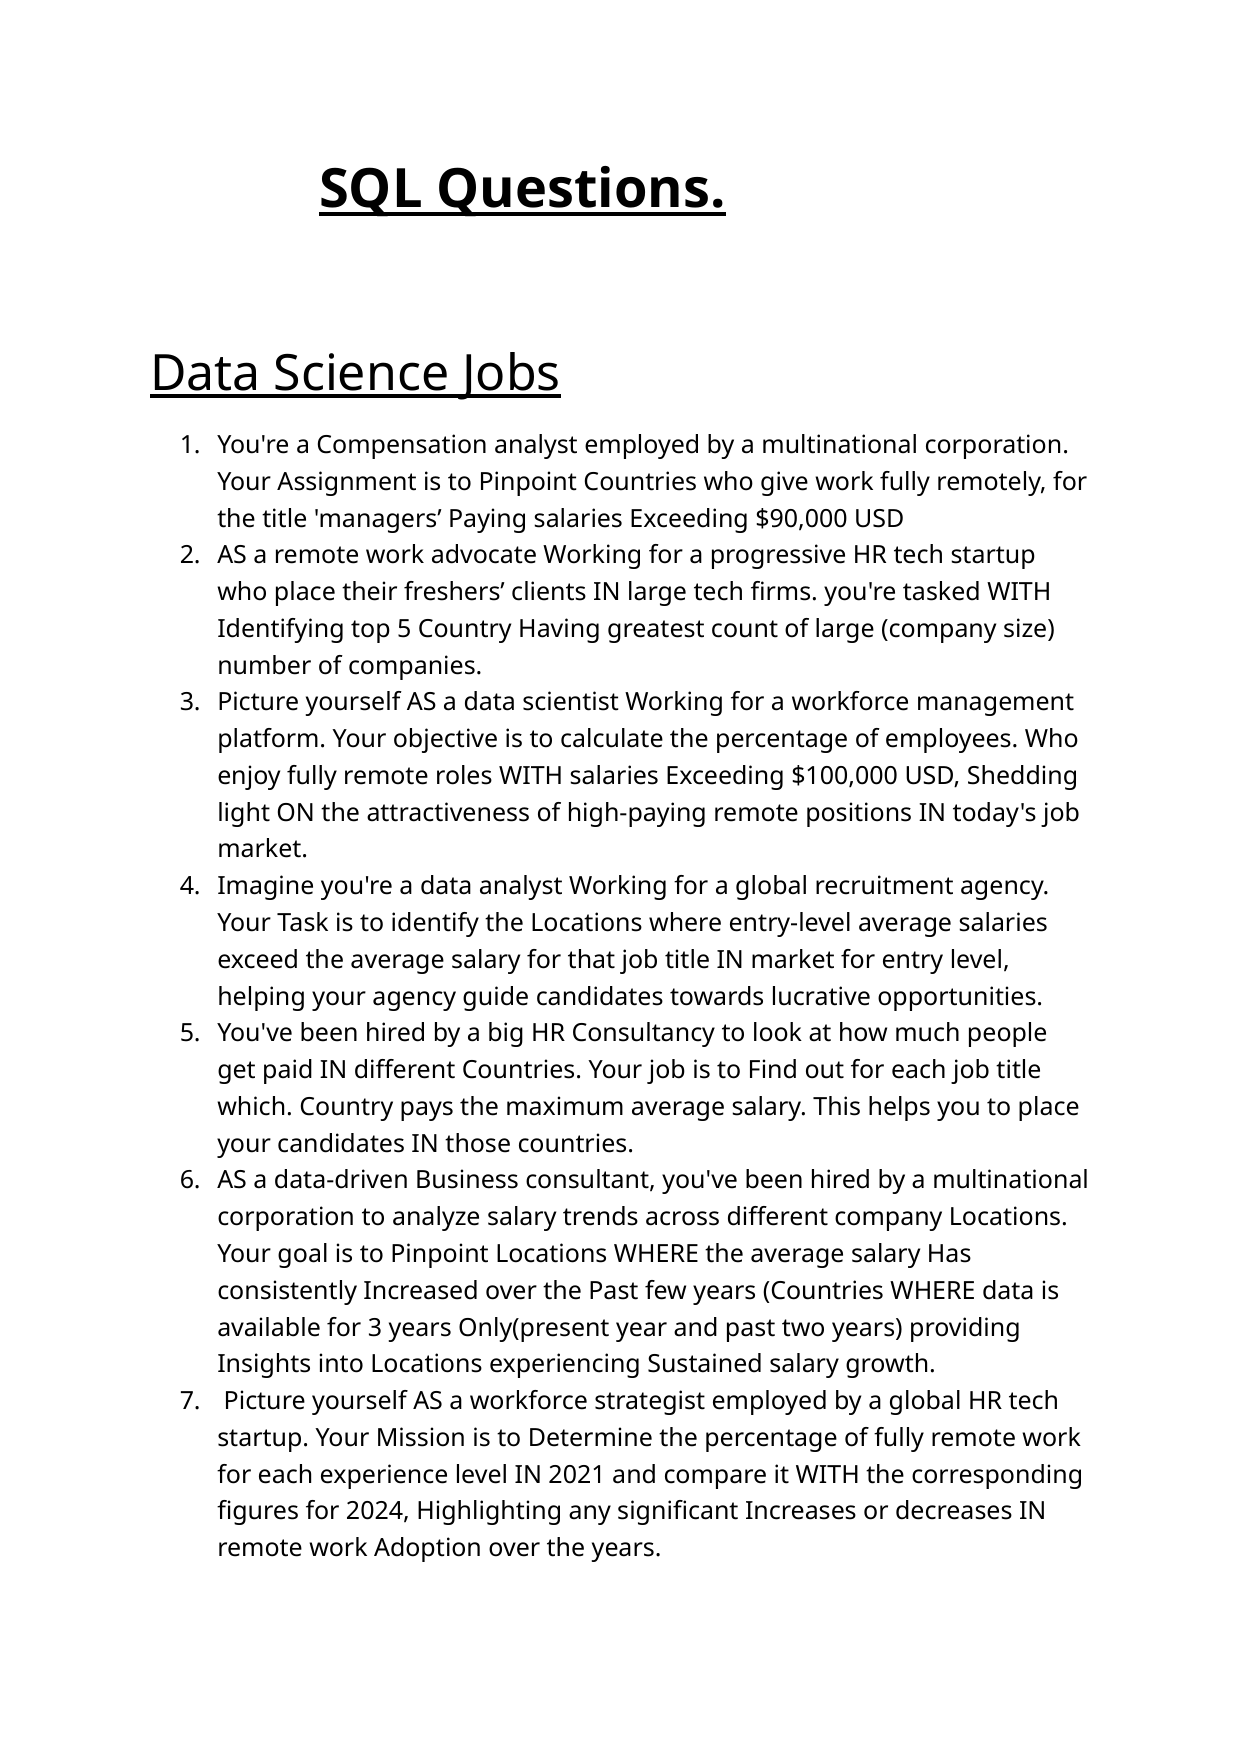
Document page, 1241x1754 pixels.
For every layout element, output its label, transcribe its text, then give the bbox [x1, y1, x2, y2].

list Picture yourself AS a workforce strategist employed by a global HR tech startup. Your Mission is to Determine the percentage of fully remote work for each experience level IN 2021 and compare it WITH the corresponding figures for 2024, Highlighting any significant Increases or decreases IN remote work Adoption over the years. [179, 1383, 1090, 1564]
list Picture yourself AS a data scientist Working for a workforce management platform. Your objective is to calculate the percentage of employees. Who enjoy fully remote roles WITH salaries Exceeding $100,000 USD, Shedding light ON the attractiveness of high-paying remote positions IN today's job market. [179, 684, 1090, 865]
text Data Science Jobs [150, 336, 1090, 404]
list Imagine you're a data analyst Working for a global recruitment agency. Your Task is to identify the Locations where entry-level average salaries exceed the average salary for that job title IN market for entry level, helping your agency guide candidates towards lucrative opportunities. [179, 868, 1090, 1012]
list AS a data-driven Business consultant, you've been hired by a multinational corporation to analyze salary trends across different company Locations. Your goal is to Pinpoint Locations WHERE the average salary Has consistently Increased over the Past few years (Countries WHERE data is available for 3 years Only(present year and past two years) providing Insights into Locations experiencing Sustained salary growth. [179, 1162, 1090, 1380]
text SQL Questions. [150, 150, 1090, 224]
list You're a Compensation analyst employed by a multinational corporation. Your Assignment is to Pinpoint Countries who give work fully remotely, for the title 'managers’ Paying salaries Exceeding $90,000 USD [179, 427, 1090, 534]
list You've been hired by a big HR Consultancy to look at how much people get paid IN different Countries. Your job is to Find out for each job title which. Country pays the maximum average salary. This helps you to place your candidates IN those countries. [179, 1015, 1090, 1159]
list AS a remote work advocate Working for a progressive HR tech startup who place their freshers’ clients IN large tech firms. you're tasked WITH Identifying top 5 Country Having greatest count of large (company size) number of companies. [179, 537, 1090, 681]
